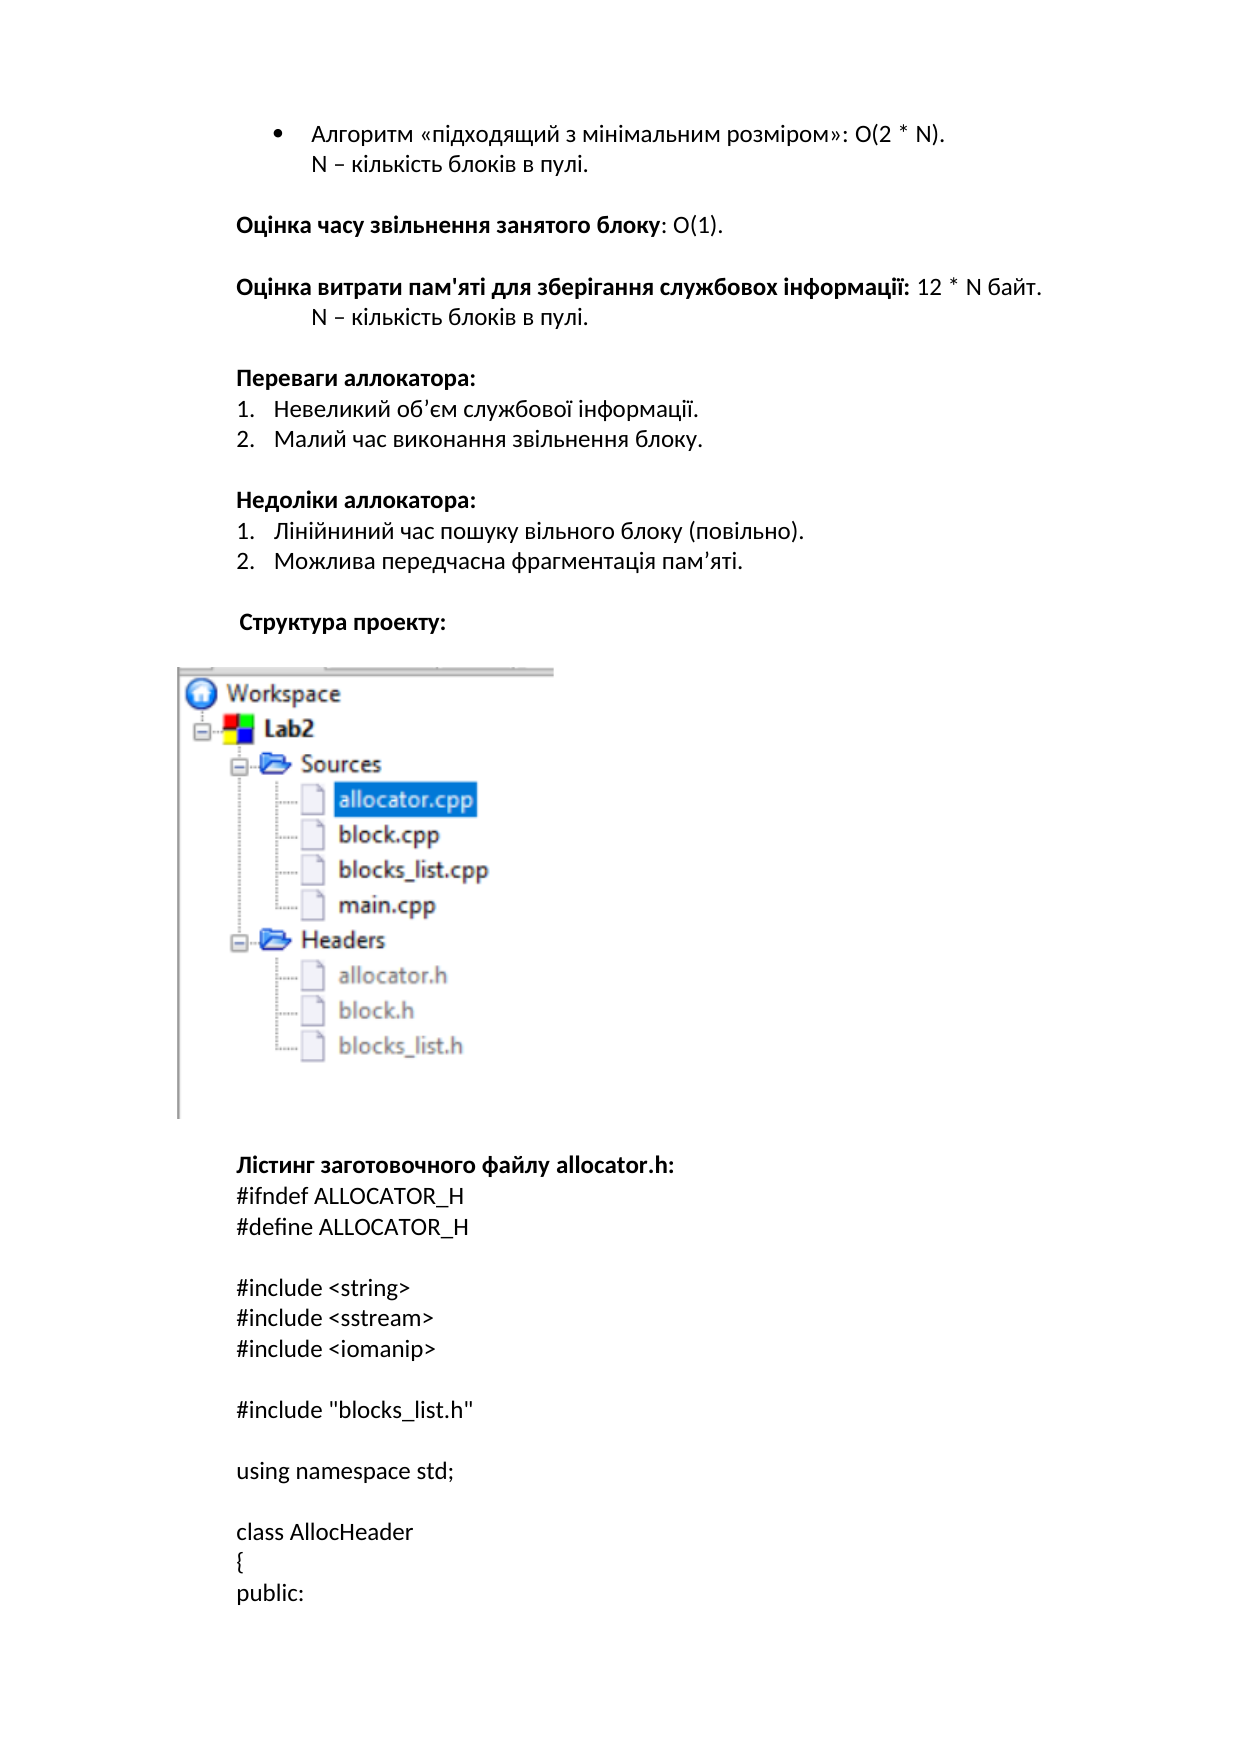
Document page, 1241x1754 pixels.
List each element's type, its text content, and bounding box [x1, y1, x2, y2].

text Переваги аллокатора: [236, 362, 1152, 393]
list Алгоритм «підходящий з мінімальним розміром»: O(2 * N). [274, 118, 1152, 149]
text { [236, 1546, 1152, 1577]
list Невеликий об’єм службової інформації. [236, 393, 1152, 423]
text #include <string> [236, 1272, 1152, 1302]
text Недоліки аллокатора: [236, 484, 1152, 515]
text Оцінка часу звільнення занятого блоку: O(1). [177, 210, 1152, 240]
list Лінійниний час пошуку вільного блоку (повільно). [236, 515, 1152, 545]
list N – кількість блоків в пулі. [311, 301, 1152, 332]
list N – кількість блоків в пулі. [311, 149, 1152, 179]
text using namespace std; [236, 1455, 1152, 1485]
text #include <sstream> [236, 1302, 1152, 1333]
text #define ALLOCATOR_H [236, 1211, 1152, 1241]
list Малий час виконання звільнення блоку. [236, 423, 1152, 454]
text #ifndef ALLOCATOR_H [236, 1180, 1152, 1211]
text Оцінка витрати пам'яті для зберігання службовох інформації: 12 * N байт. [177, 271, 1152, 301]
text Структура проекту: [177, 606, 1152, 637]
text class AllocHeader [236, 1516, 1152, 1546]
text Лістинг заготовочного файлу allocator.h: [236, 1149, 1152, 1180]
list Можлива передчасна фрагментація пам’яті. [236, 545, 1152, 576]
picture [177, 667, 554, 1119]
text #include "blocks_list.h" [236, 1394, 1152, 1424]
text public: [236, 1577, 1152, 1607]
text #include <iomanip> [236, 1333, 1152, 1363]
